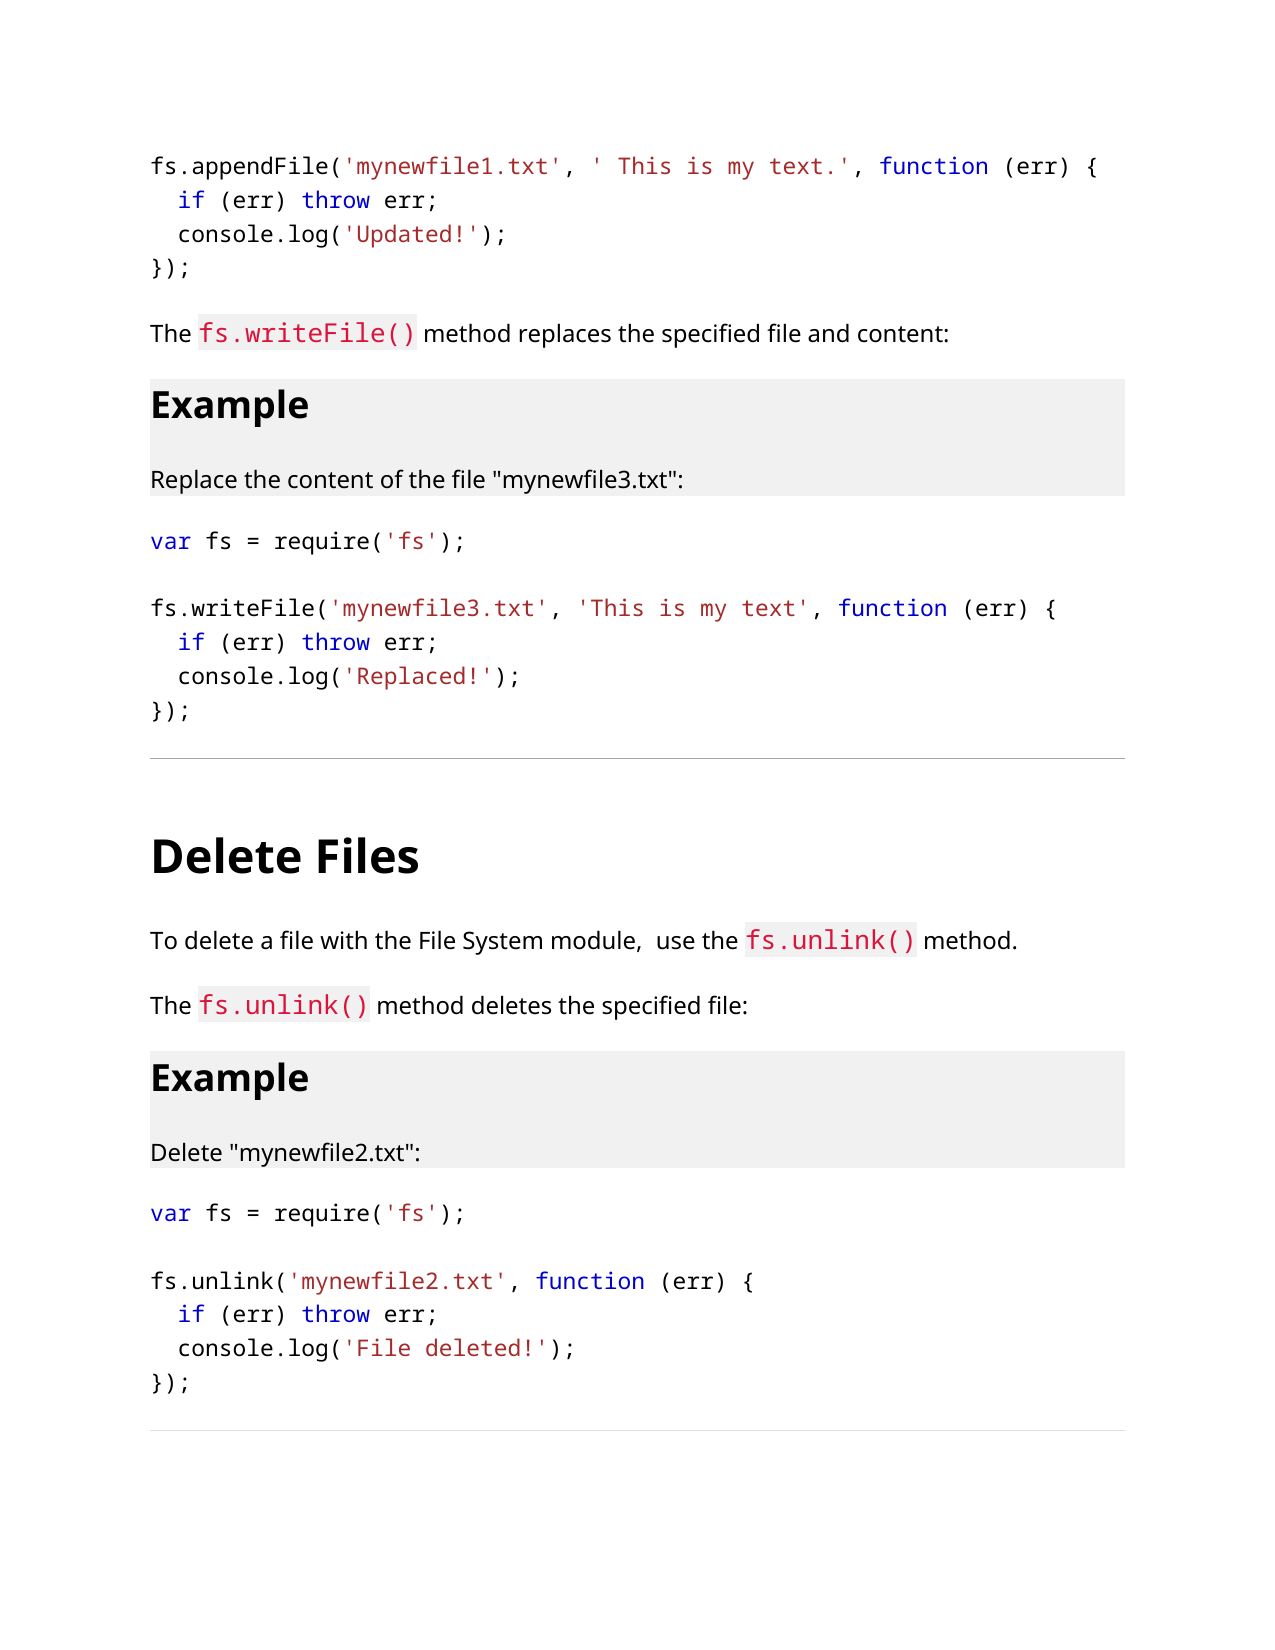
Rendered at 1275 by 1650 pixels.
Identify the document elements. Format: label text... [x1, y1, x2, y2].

subtitle Example [150, 1051, 1125, 1102]
text The fs.writeFile() method replaces the specified file and content: [417, 314, 1125, 350]
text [150, 150, 1125, 282]
text To delete a file with the File System module, use the fs.unlink() method. [150, 922, 745, 957]
text To delete a file with the File System module, use the fs.unlink() method. [917, 922, 1125, 957]
subtitle Delete Files [150, 823, 1125, 887]
text The fs.unlink() method deletes the specified file: [370, 986, 1125, 1022]
text Replace the content of the file "mynewfile3.txt": [150, 463, 1125, 496]
text var fs = require('fs'); fs.unlink('mynewfile2.txt', function (err) { if (err) throw err; console.log('File deleted!'); }); [150, 1197, 1125, 1397]
text var fs = require('fs'); fs.writeFile('mynewfile3.txt', 'This is my text', function (err) { if (err) throw err; console.log('Replaced!'); }); [150, 525, 1125, 725]
text Delete "mynewfile2.txt": [150, 1135, 1125, 1168]
subtitle Example [150, 379, 1125, 430]
